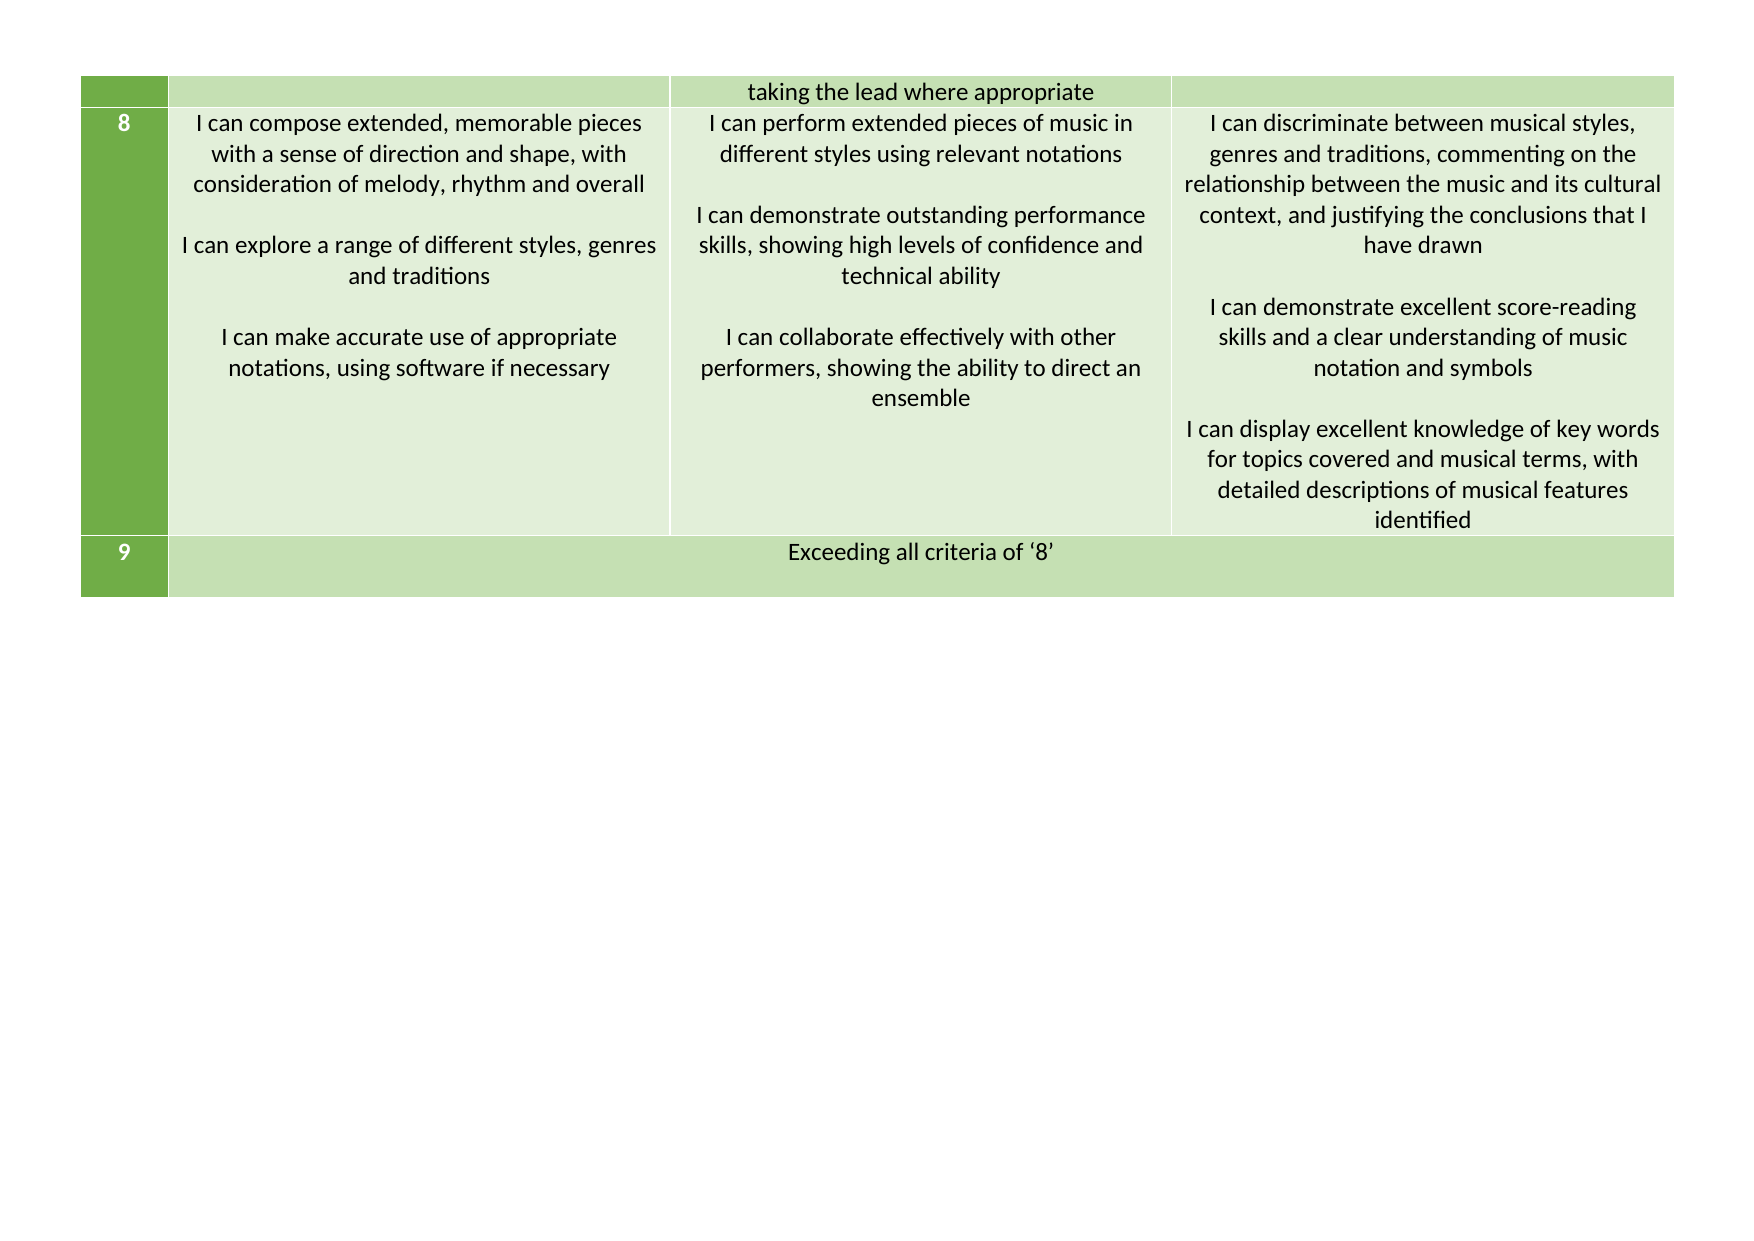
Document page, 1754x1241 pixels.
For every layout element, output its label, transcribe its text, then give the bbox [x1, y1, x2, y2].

table_cell 8 [81, 108, 168, 535]
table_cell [1172, 76, 1674, 107]
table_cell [671, 76, 1171, 107]
table_cell 9 [81, 536, 168, 597]
table_cell I can perform extended pieces of music in different styles using relevant notations I can demonstrate outstanding performance skills, showing high levels of confidence and technical ability I can collaborate effectively with other performers, showing the ability to direct an ensemble [671, 108, 1171, 535]
table_cell I can discriminate between musical styles, genres and traditions, commenting on the relationship between the music and its cultural context, and justifying the conclusions that I have drawn I can demonstrate excellent score-reading skills and a clear understanding of music notation and symbols I can display excellent knowledge of key words for topics covered and musical terms, with detailed descriptions of musical features identified [1172, 108, 1674, 535]
table_cell I can compose extended, memorable pieces with a sense of direction and shape, with consideration of melody, rhythm and overall I can explore a range of different styles, genres and traditions I can make accurate use of appropriate notations, using software if necessary [169, 108, 669, 535]
table_cell 7 [81, 76, 168, 107]
table_cell Exceeding all criteria of ‘8’ [169, 536, 1674, 597]
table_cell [169, 76, 669, 107]
